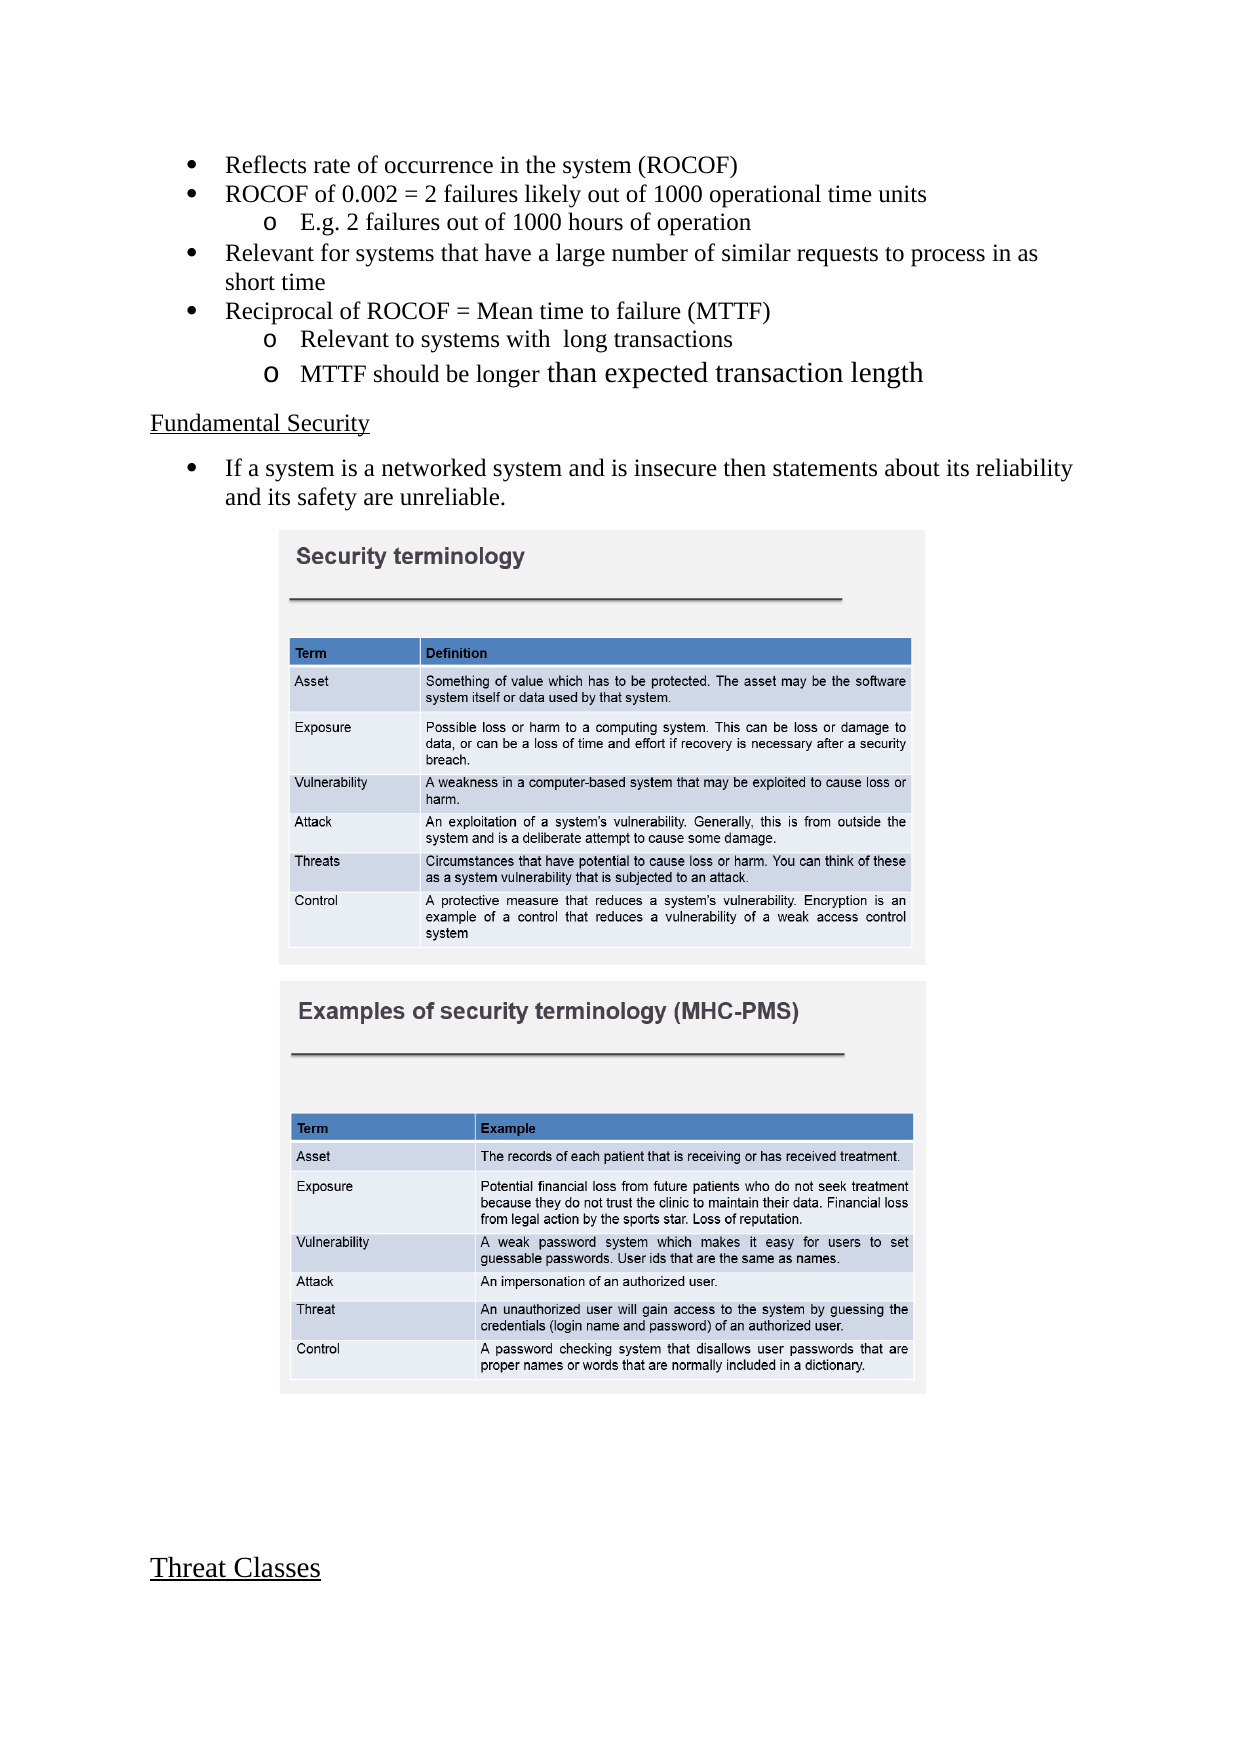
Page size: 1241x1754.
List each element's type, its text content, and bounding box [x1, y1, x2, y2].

list Reflects rate of occurrence in the system (ROCOF) [187, 150, 1090, 179]
picture [278, 530, 925, 965]
list If a system is a networked system and is insecure then statements about its reliability and its safety are unreliable. [187, 453, 1090, 511]
list E.g. 2 failures out of 1000 hours of operation [262, 207, 1090, 238]
picture [279, 981, 927, 1394]
list Relevant to systems with long transactions [262, 324, 1090, 355]
text Threat Classes [150, 1550, 1090, 1584]
list MTTF should be longer than expected transaction length [262, 355, 1090, 391]
list Relevant for systems that have a large number of similar requests to process in as short time [187, 238, 1090, 296]
text Fundamental Security [150, 408, 1090, 437]
list ROCOF of 0.002 = 2 failures likely out of 1000 operational time units [187, 179, 1090, 207]
list Reciprocal of ROCOF = Mean time to failure (MTTF) [187, 296, 1090, 324]
